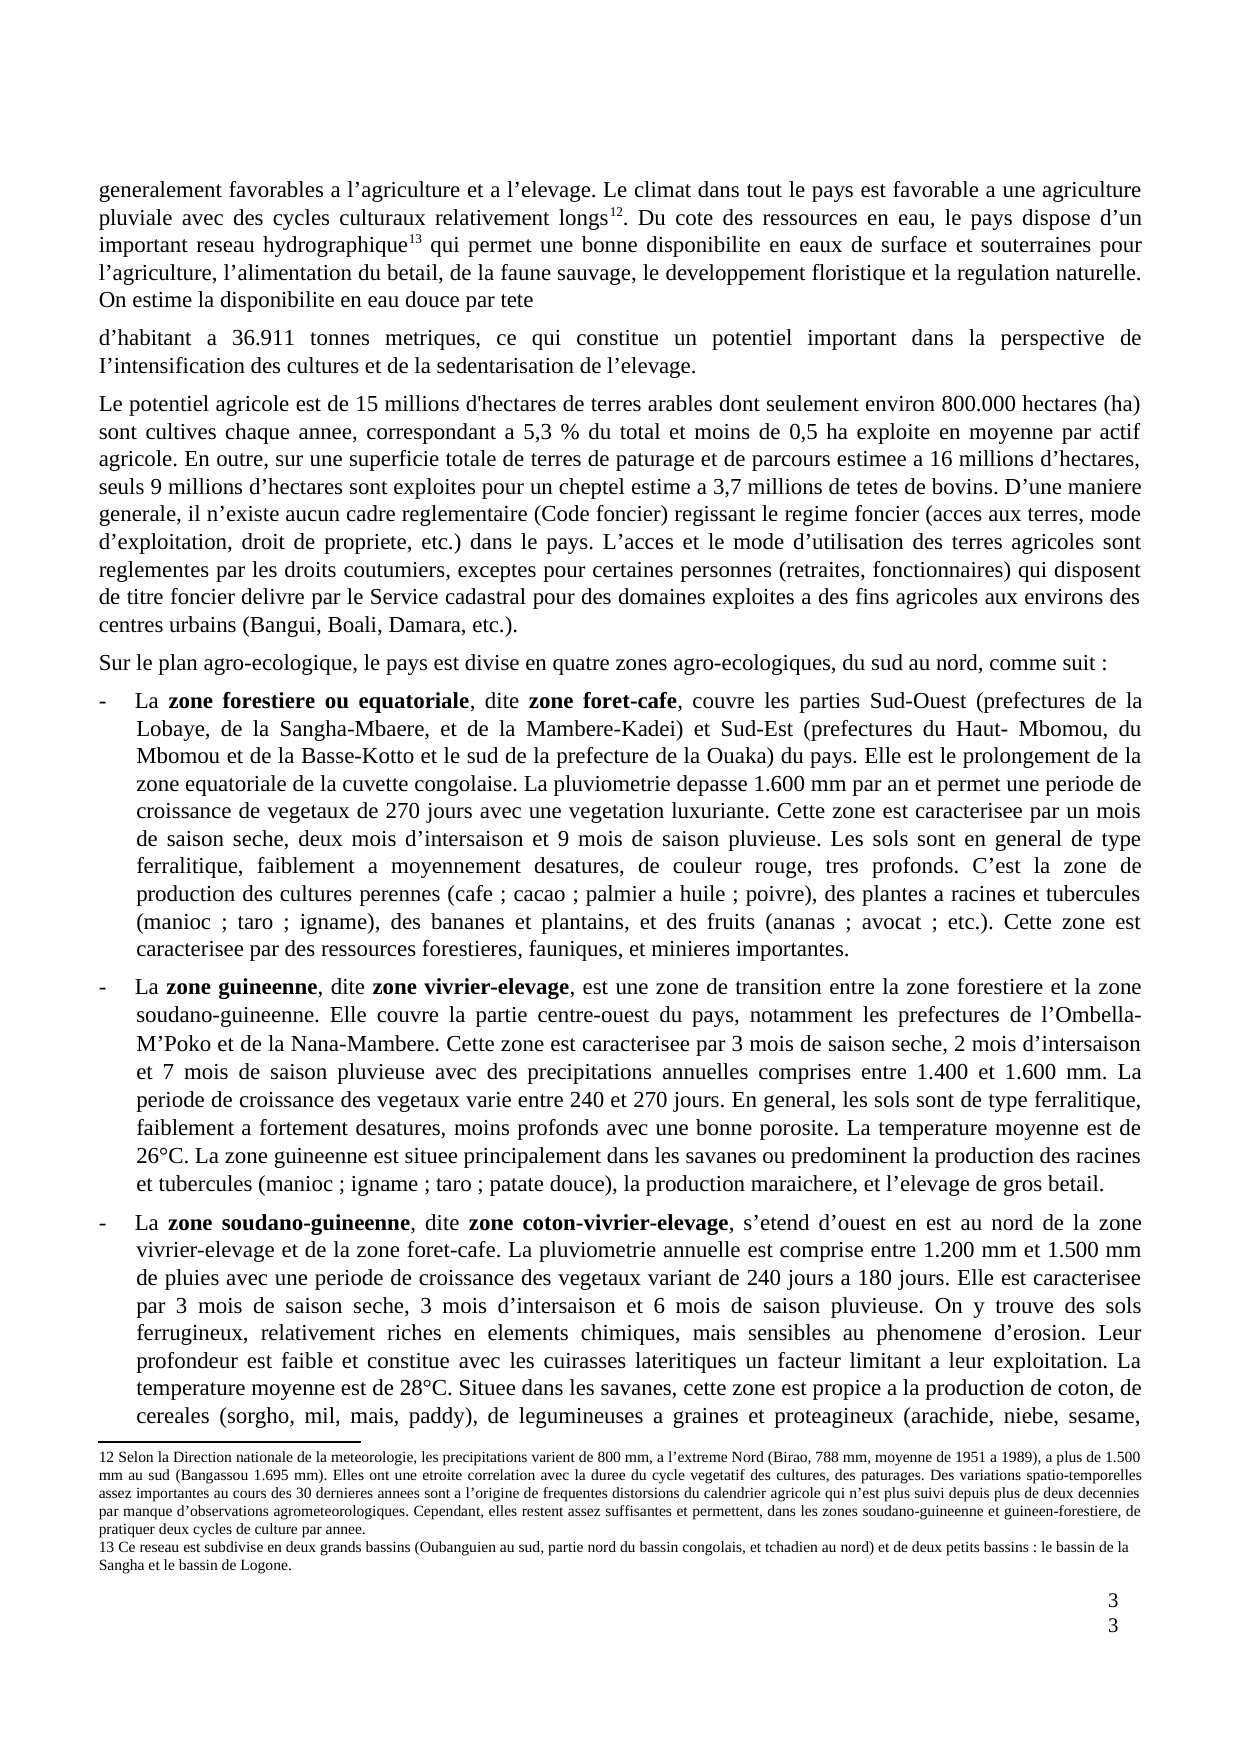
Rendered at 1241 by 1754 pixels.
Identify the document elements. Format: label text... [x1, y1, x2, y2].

text Sur le plan agro-ecologique, le pays est divise en quatre zones agro-ecologiques, du sud au nord, comme suit : [98, 649, 1143, 675]
text Le potentiel agricole est de 15 millions d'hectares de terres arables dont seulement environ 800.000 hectares (ha) sont cultives chaque annee, correspondant a 5,3 % du total et moins de 0,5 ha exploite en moyenne par actif agricole. En outre, sur une superficie totale de terres de paturage et de parcours estimee a 16 millions d’hectares, seuls 9 millions d’hectares sont exploites pour un cheptel estime a 3,7 millions de tetes de bovins. D’une maniere generale, il n’existe aucun cadre reglementaire (Code foncier) regissant le regime foncier (acces aux terres, mode d’exploitation, droit de propriete, etc.) dans le pays. L’acces et le mode d’utilisation des terres agricoles sont reglementes par les droits coutumiers, exceptes pour certaines personnes (retraites, fonctionnaires) qui disposent de titre foncier delivre par le Service cadastral pour des domaines exploites a des fins agricoles aux environs des centres urbains (Bangui, Boali, Damara, etc.). [98, 390, 1143, 637]
text d’habitant a 36.911 tonnes metriques, ce qui constitue un potentiel important dans la perspective de I’intensification des cultures et de la sedentarisation de l’elevage. [98, 324, 1143, 378]
list La zone guineenne, dite zone vivrier-elevage, est une zone de transition entre la zone forestiere et la zone soudano-guineenne. Elle couvre la partie centre-ouest du pays, notamment les prefectures de l’Ombella-M’Poko et de la Nana-Mambere. Cette zone est caracterisee par 3 mois de saison seche, 2 mois d’intersaison et 7 mois de saison pluvieuse avec des precipitations annuelles comprises entre 1.400 et 1.600 mm. La periode de croissance des vegetaux varie entre 240 et 270 jours. En general, les sols sont de type ferralitique, faiblement a fortement desatures, moins profonds avec une bonne porosite. La temperature moyenne est de 26°C. La zone guineenne est situee principalement dans les savanes ou predominent la production des racines et tubercules (manioc ; igname ; taro ; patate douce), la production maraichere, et l’elevage de gros betail. [98, 973, 1143, 1197]
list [98, 1209, 1143, 1428]
list La zone forestiere ou equatoriale, dite zone foret-cafe, couvre les parties Sud-Ouest (prefectures de la Lobaye, de la Sangha-Mbaere, et de la Mambere-Kadei) et Sud-Est (prefectures du Haut- Mbomou, du Mbomou et de la Basse-Kotto et le sud de la prefecture de la Ouaka) du pays. Elle est le prolongement de la zone equatoriale de la cuvette congolaise. La pluviometrie depasse 1.600 mm par an et permet une periode de croissance de vegetaux de 270 jours avec une vegetation luxuriante. Cette zone est caracterisee par un mois de saison seche, deux mois d’intersaison et 9 mois de saison pluvieuse. Les sols sont en general de type ferralitique, faiblement a moyennement desatures, de couleur rouge, tres profonds. C’est la zone de production des cultures perennes (cafe ; cacao ; palmier a huile ; poivre), des plantes a racines et tubercules (manioc ; taro ; igname), des bananes et plantains, et des fruits (ananas ; avocat ; etc.). Cette zone est caracterisee par des ressources forestieres, fauniques, et minieres importantes. [98, 687, 1143, 962]
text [98, 176, 1143, 313]
